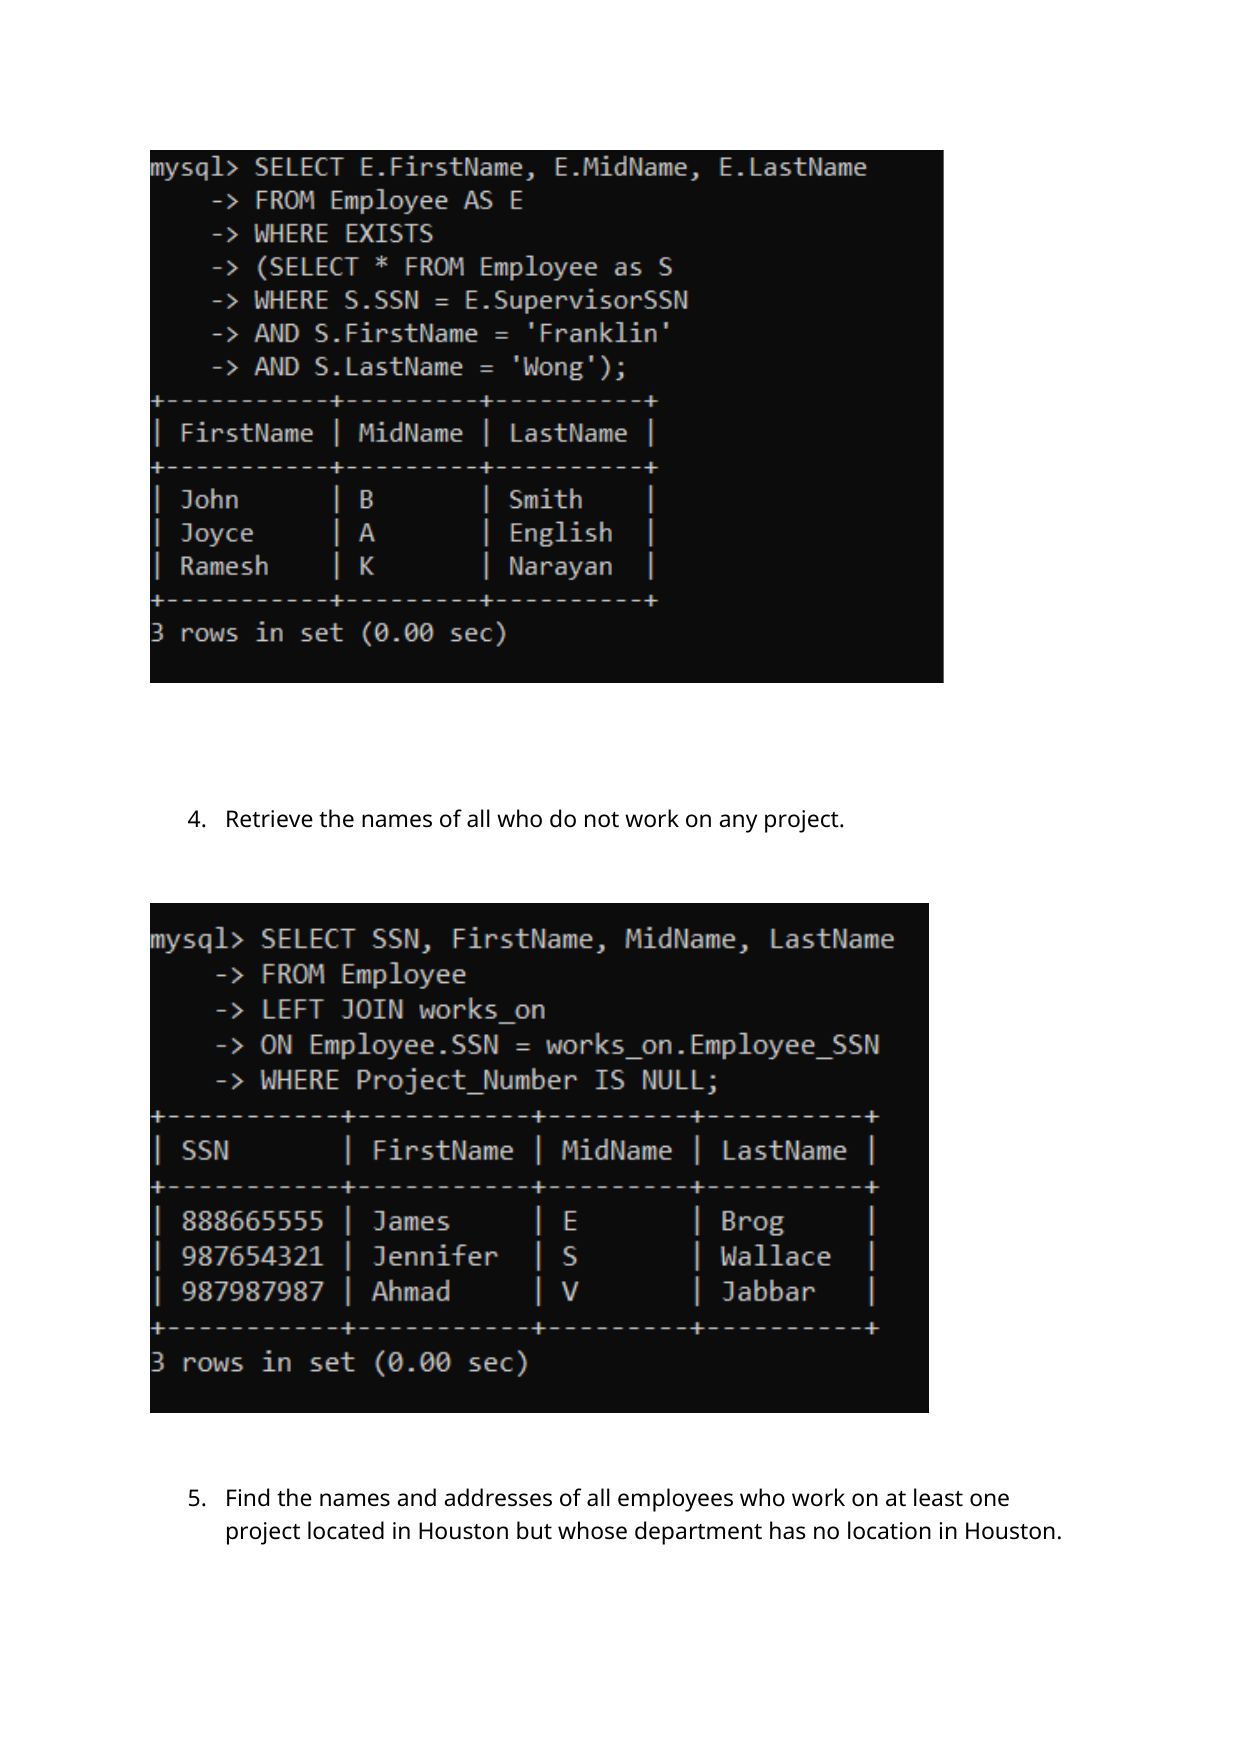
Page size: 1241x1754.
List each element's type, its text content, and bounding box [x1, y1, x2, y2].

picture [150, 150, 944, 683]
picture [150, 903, 929, 1413]
list Retrieve the names of all who do not work on any project. [187, 803, 1090, 834]
list Find the names and addresses of all employees who work on at least one project located in Houston but whose department has no location in Houston. [187, 1481, 1090, 1546]
